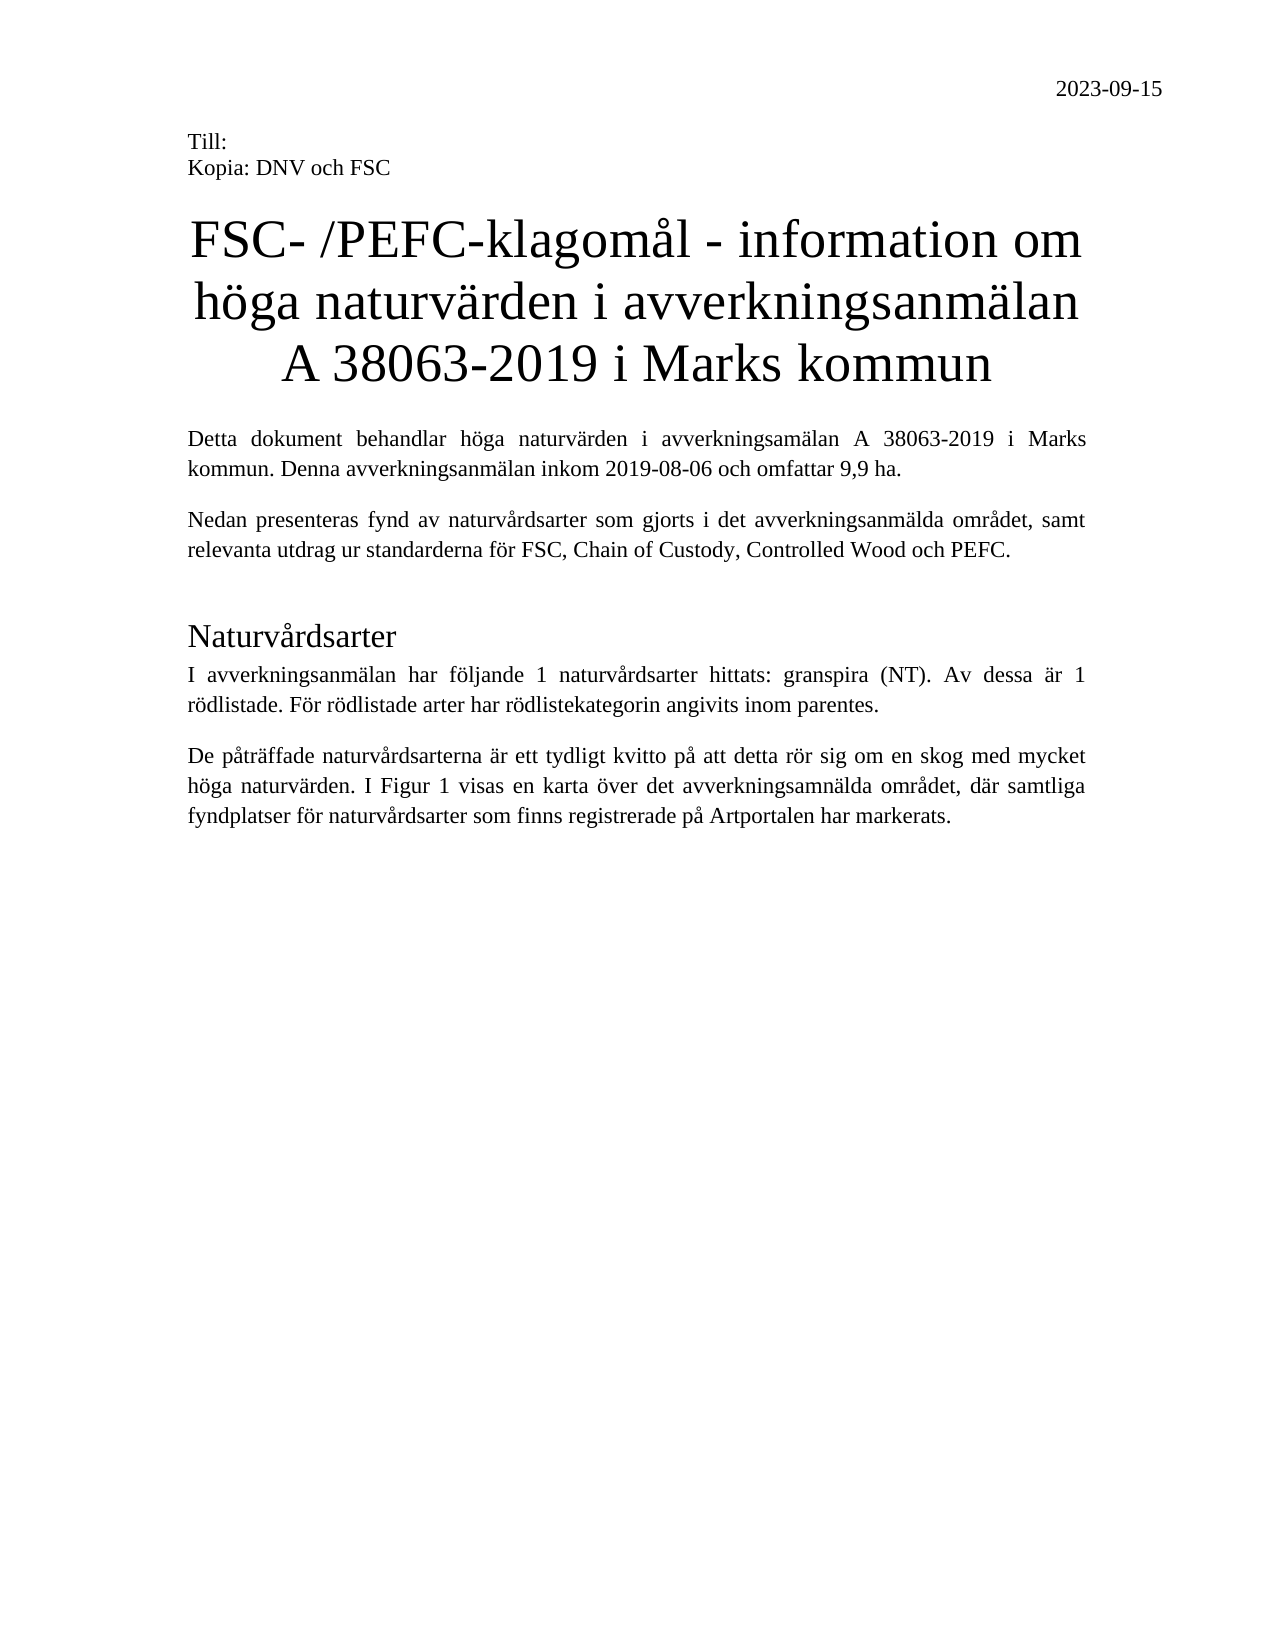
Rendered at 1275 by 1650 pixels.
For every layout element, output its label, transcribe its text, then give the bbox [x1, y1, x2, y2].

text I avverkningsanmälan har följande 1 naturvårdsarter hittats: granspira (NT). Av dessa är 1 rödlistade. För rödlistade arter har rödlistekategorin angivits inom parentes. [187, 661, 1087, 717]
text Nedan presenteras fynd av naturvårdsarter som gjorts i det avverkningsanmälda området, samt relevanta utdrag ur standarderna för FSC, Chain of Custody, Controlled Wood och PEFC. [187, 506, 1087, 563]
text De påträffade naturvårdsarterna är ett tydligt kvitto på att detta rör sig om en skog med mycket höga naturvärden. I Figur 1 visas en karta över det avverkningsamnälda området, där samtliga fyndplatser för naturvårdsarter som finns registrerade på Artportalen har markerats. [187, 742, 1087, 829]
title FSC- /PEFC-klagomål - information om höga naturvärden i avverkningsanmälan A 38063-2019 i Marks kommun [187, 207, 1087, 394]
text Detta dokument behandlar höga naturvärden i avverkningsamälan A 38063-2019 i Marks kommun. Denna avverkningsanmälan inkom 2019-08-06 och omfattar 9,9 ha. [187, 425, 1087, 481]
subtitle Naturvårdsarter [187, 617, 1087, 655]
